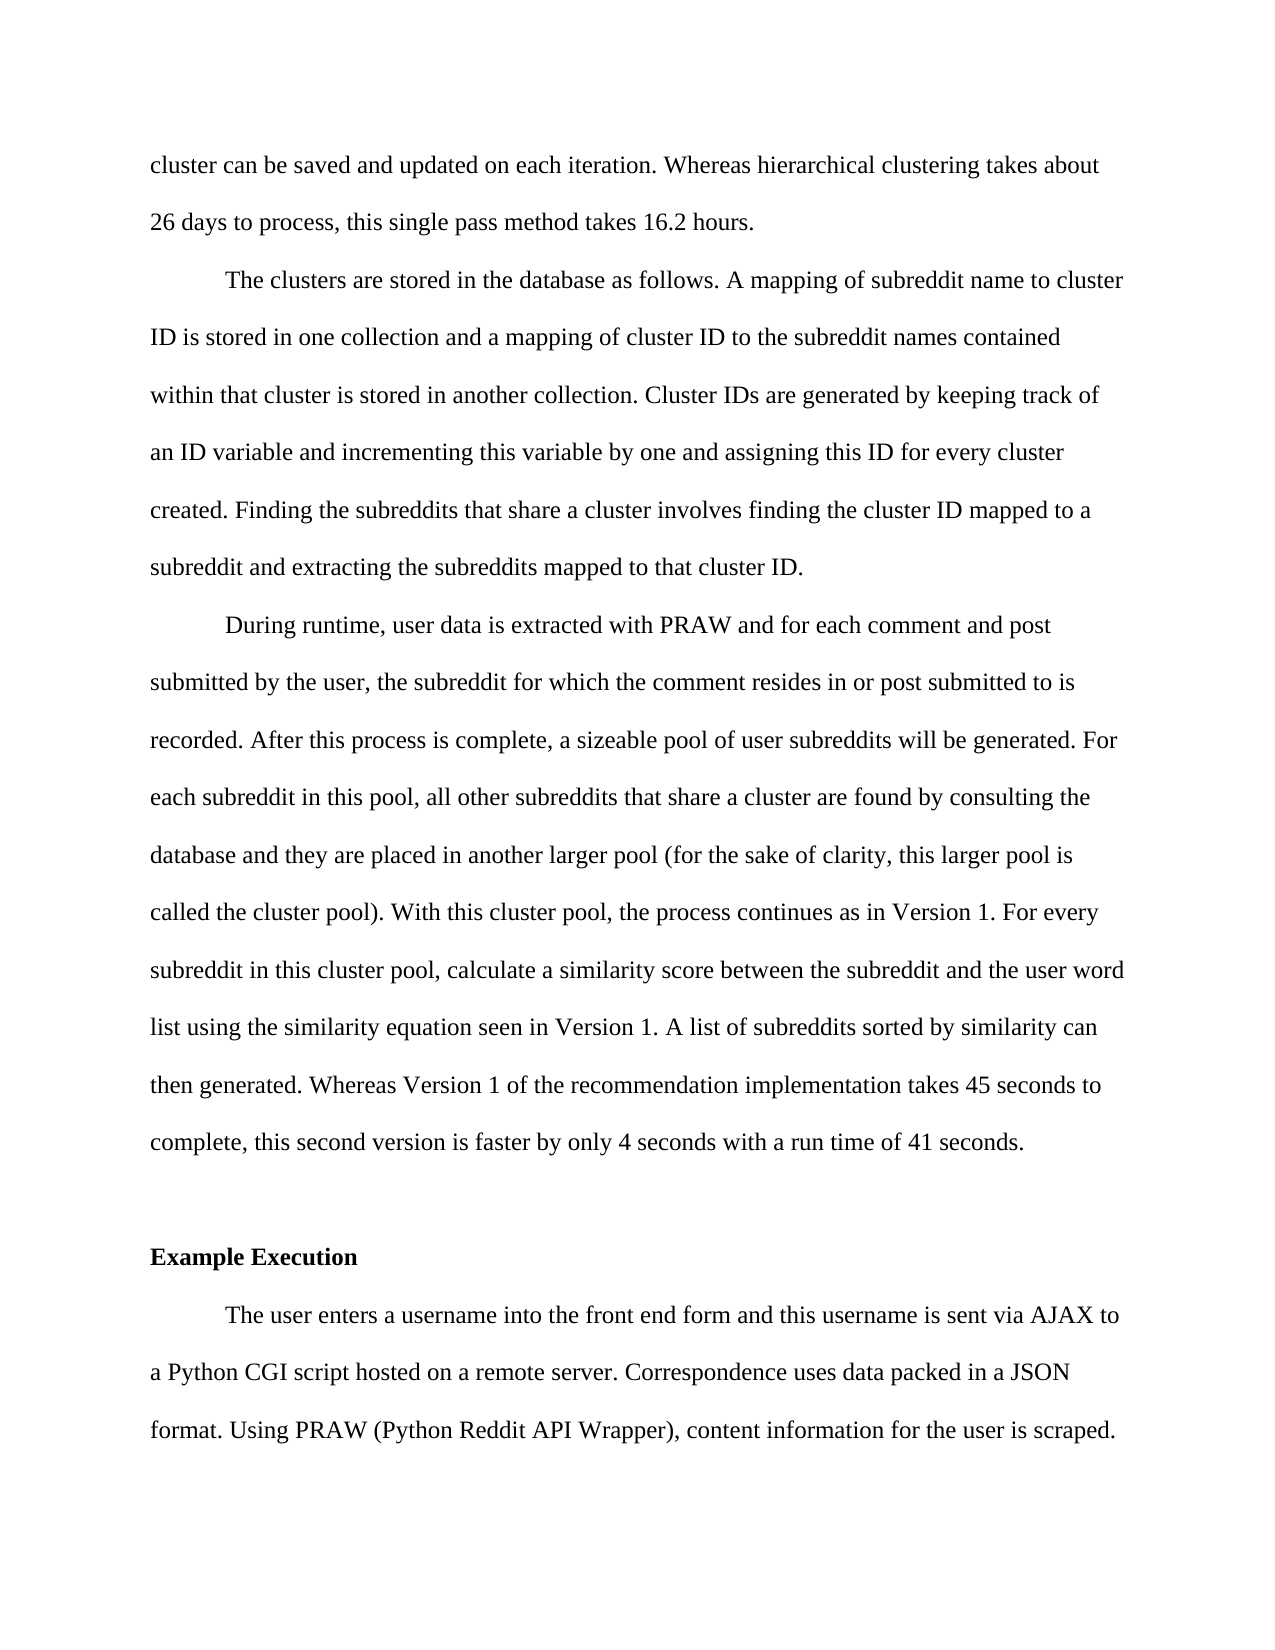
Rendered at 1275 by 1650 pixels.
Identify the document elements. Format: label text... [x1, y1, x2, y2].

text Example Execution [150, 1242, 1125, 1271]
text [150, 1300, 1125, 1444]
text The clusters are stored in the database as follows. A mapping of subreddit name to cluster ID is stored in one collection and a mapping of cluster ID to the subreddit names contained within that cluster is stored in another collection. Cluster IDs are generated by keeping track of an ID variable and incrementing this variable by one and assigning this ID for every cluster created. Finding the subreddits that share a cluster involves finding the cluster ID mapped to a subreddit and extracting the subreddits mapped to that cluster ID. [150, 265, 1125, 581]
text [150, 150, 1125, 236]
text During runtime, user data is extracted with PRAW and for each comment and post submitted by the user, the subreddit for which the comment resides in or post submitted to is recorded. After this process is complete, a sizeable pool of user subreddits will be generated. For each subreddit in this pool, all other subreddits that share a cluster are found by consulting the database and they are placed in another larger pool (for the sake of clarity, this larger pool is called the cluster pool). With this cluster pool, the process continues as in Version 1. For every subreddit in this cluster pool, calculate a similarity score between the subreddit and the user word list using the similarity equation seen in Version 1. A list of subreddits sorted by similarity can then generated. Whereas Version 1 of the recommendation implementation takes 45 seconds to complete, this second version is faster by only 4 seconds with a run time of 41 seconds. [150, 610, 1125, 1156]
